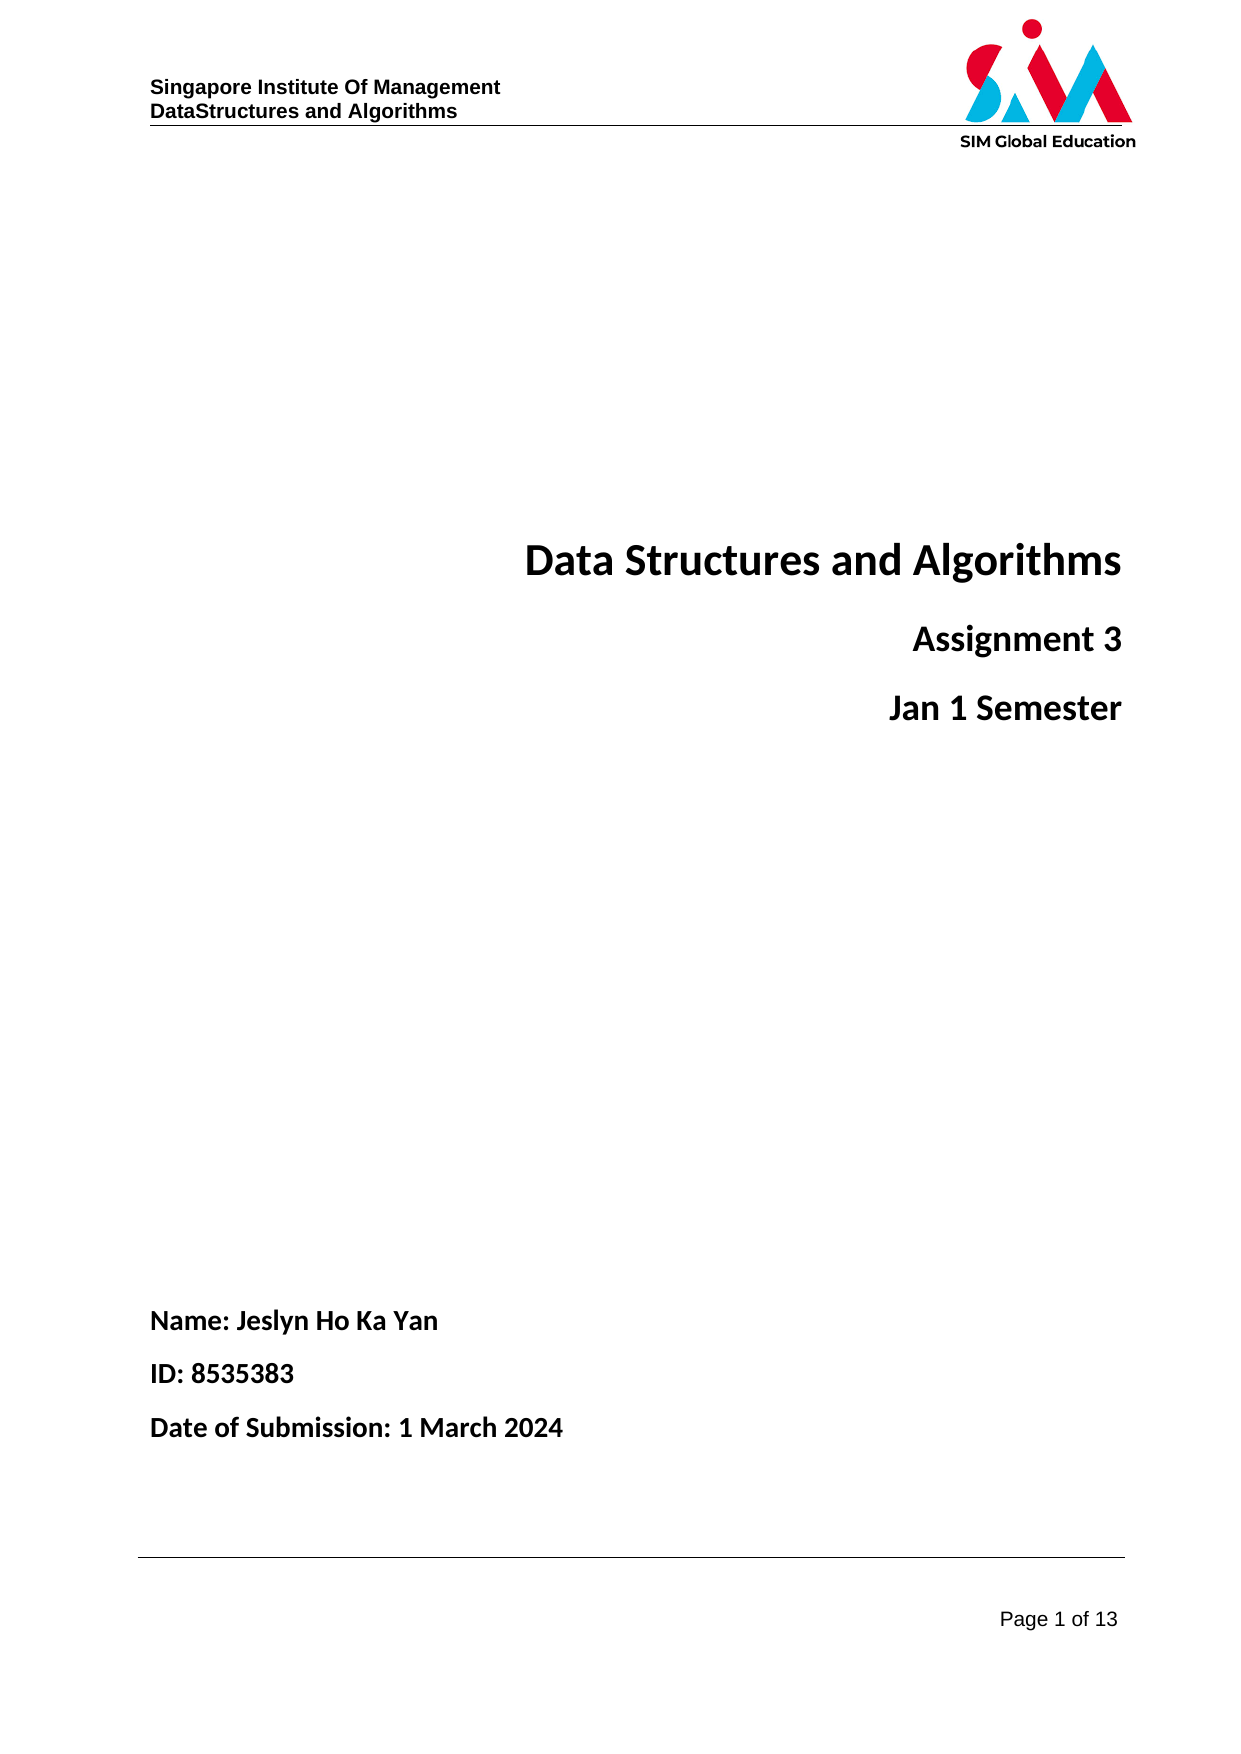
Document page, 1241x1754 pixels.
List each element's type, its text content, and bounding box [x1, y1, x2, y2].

text Date of Submission: 1 March 2024 [150, 1409, 1122, 1444]
text Name: Jeslyn Ho Ka Yan [150, 1302, 1122, 1337]
text Assignment 3 [150, 615, 1122, 661]
text Data Structures and Algorithms [150, 531, 1122, 587]
text Jan 1 Semester [150, 683, 1122, 729]
text ID: 8535383 [150, 1355, 1122, 1391]
picture [937, 11, 1152, 156]
